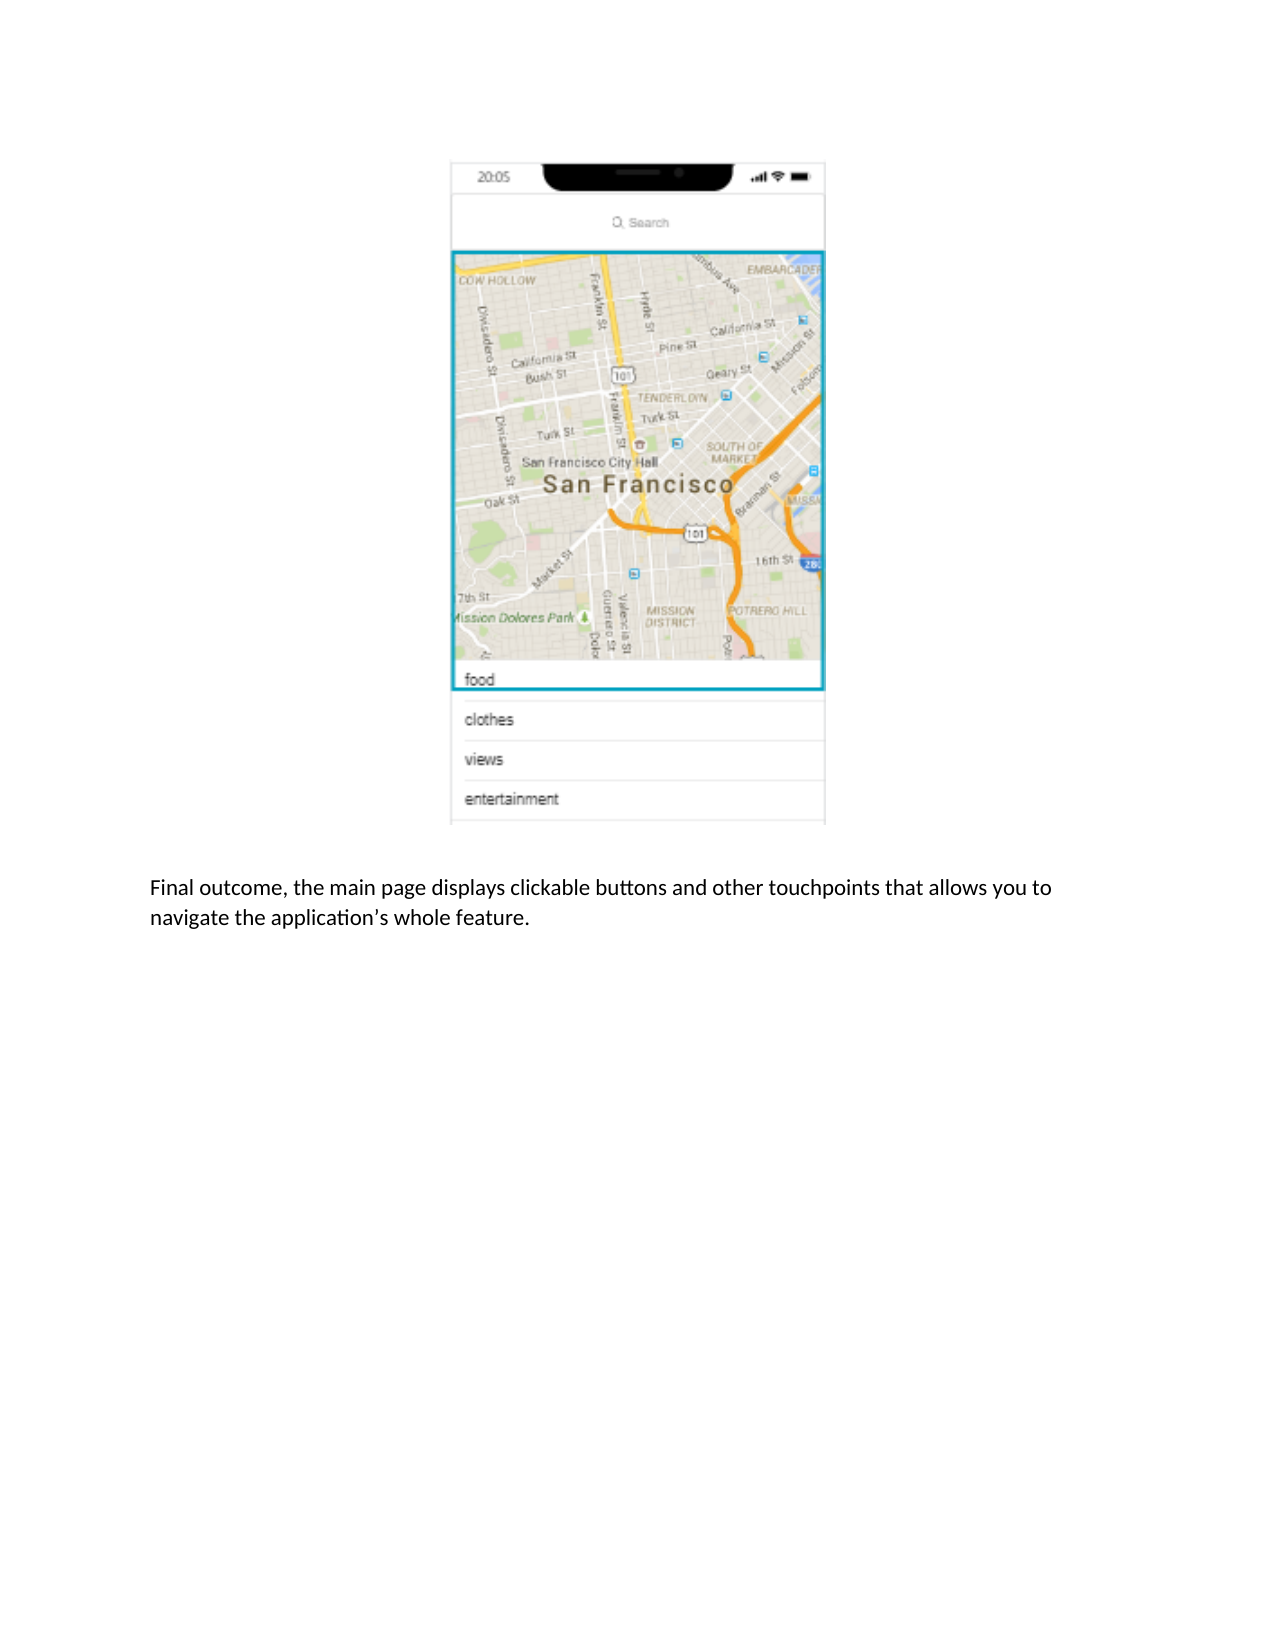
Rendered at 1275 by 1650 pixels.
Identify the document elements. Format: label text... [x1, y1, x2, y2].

picture [449, 159, 826, 825]
text Final outcome, the main page displays clickable buttons and other touchpoints that allows you to navigate the application’s whole feature. [150, 873, 1125, 931]
